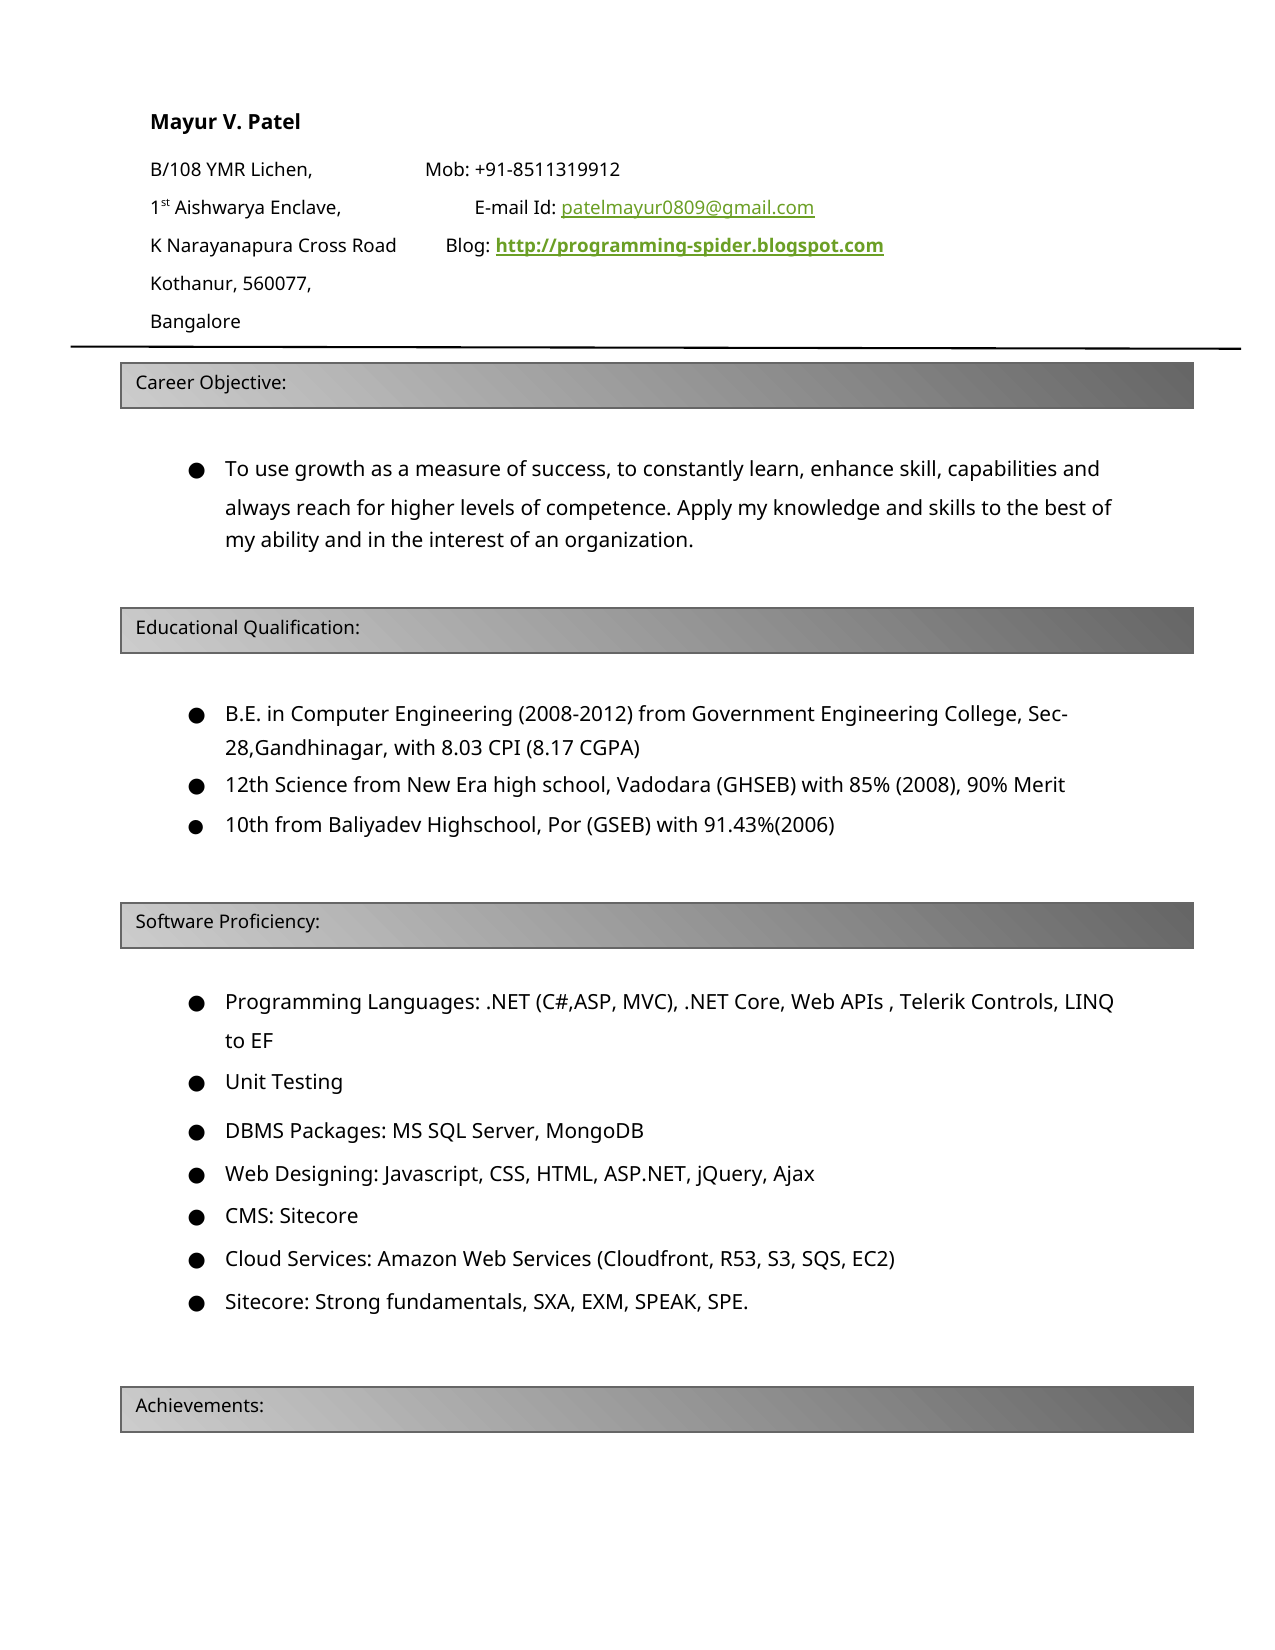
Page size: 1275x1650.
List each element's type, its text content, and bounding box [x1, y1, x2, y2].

list Sitecore: Strong fundamentals, SXA, EXM, SPEAK, SPE. [187, 1278, 1125, 1321]
list To use growth as a measure of success, to constantly learn, enhance skill, capabilities and always reach for higher levels of competence. Apply my knowledge and skills to the best of my ability and in the interest of an organization. [187, 446, 1125, 554]
list Unit Testing [187, 1058, 1125, 1101]
list 10th from Baliyadev Highschool, Por (GSEB) with 91.43%(2006) [187, 804, 1125, 896]
text Mayur V. Patel [150, 107, 1125, 136]
list 12th Science from New Era high school, Vadodara (GHSEB) with 85% (2008), 90% Merit [187, 762, 1125, 804]
list Programming Languages: .NET (C#,ASP, MVC), .NET Core, Web APIs , Telerik Controls, LINQ to EF [187, 979, 1125, 1054]
list Web Designing: Javascript, CSS, HTML, ASP.NET, jQuery, Ajax [187, 1150, 1125, 1193]
text Kothanur, 560077, [150, 271, 1125, 296]
text K Narayanapura Cross Road Blog: http://programming-spider.blogspot.com [150, 232, 1125, 258]
list CMS: Sitecore [187, 1193, 1125, 1236]
list B.E. in Computer Engineering (2008-2012) from Government Engineering College, Sec-28,Gandhinagar, with 8.03 CPI (8.17 CGPA) [187, 691, 1125, 762]
list DBMS Packages: MS SQL Server, MongoDB [187, 1107, 1125, 1150]
text B/108 YMR Lichen, Mob: +91-8511319912 [150, 156, 1125, 182]
text Bangalore [150, 308, 1125, 334]
list Cloud Services: Amazon Web Services (Cloudfront, R53, S3, SQS, EC2) [187, 1236, 1125, 1278]
text 1st Aishwarya Enclave, E-mail Id: patelmayur0809@gmail.com [150, 194, 1125, 220]
